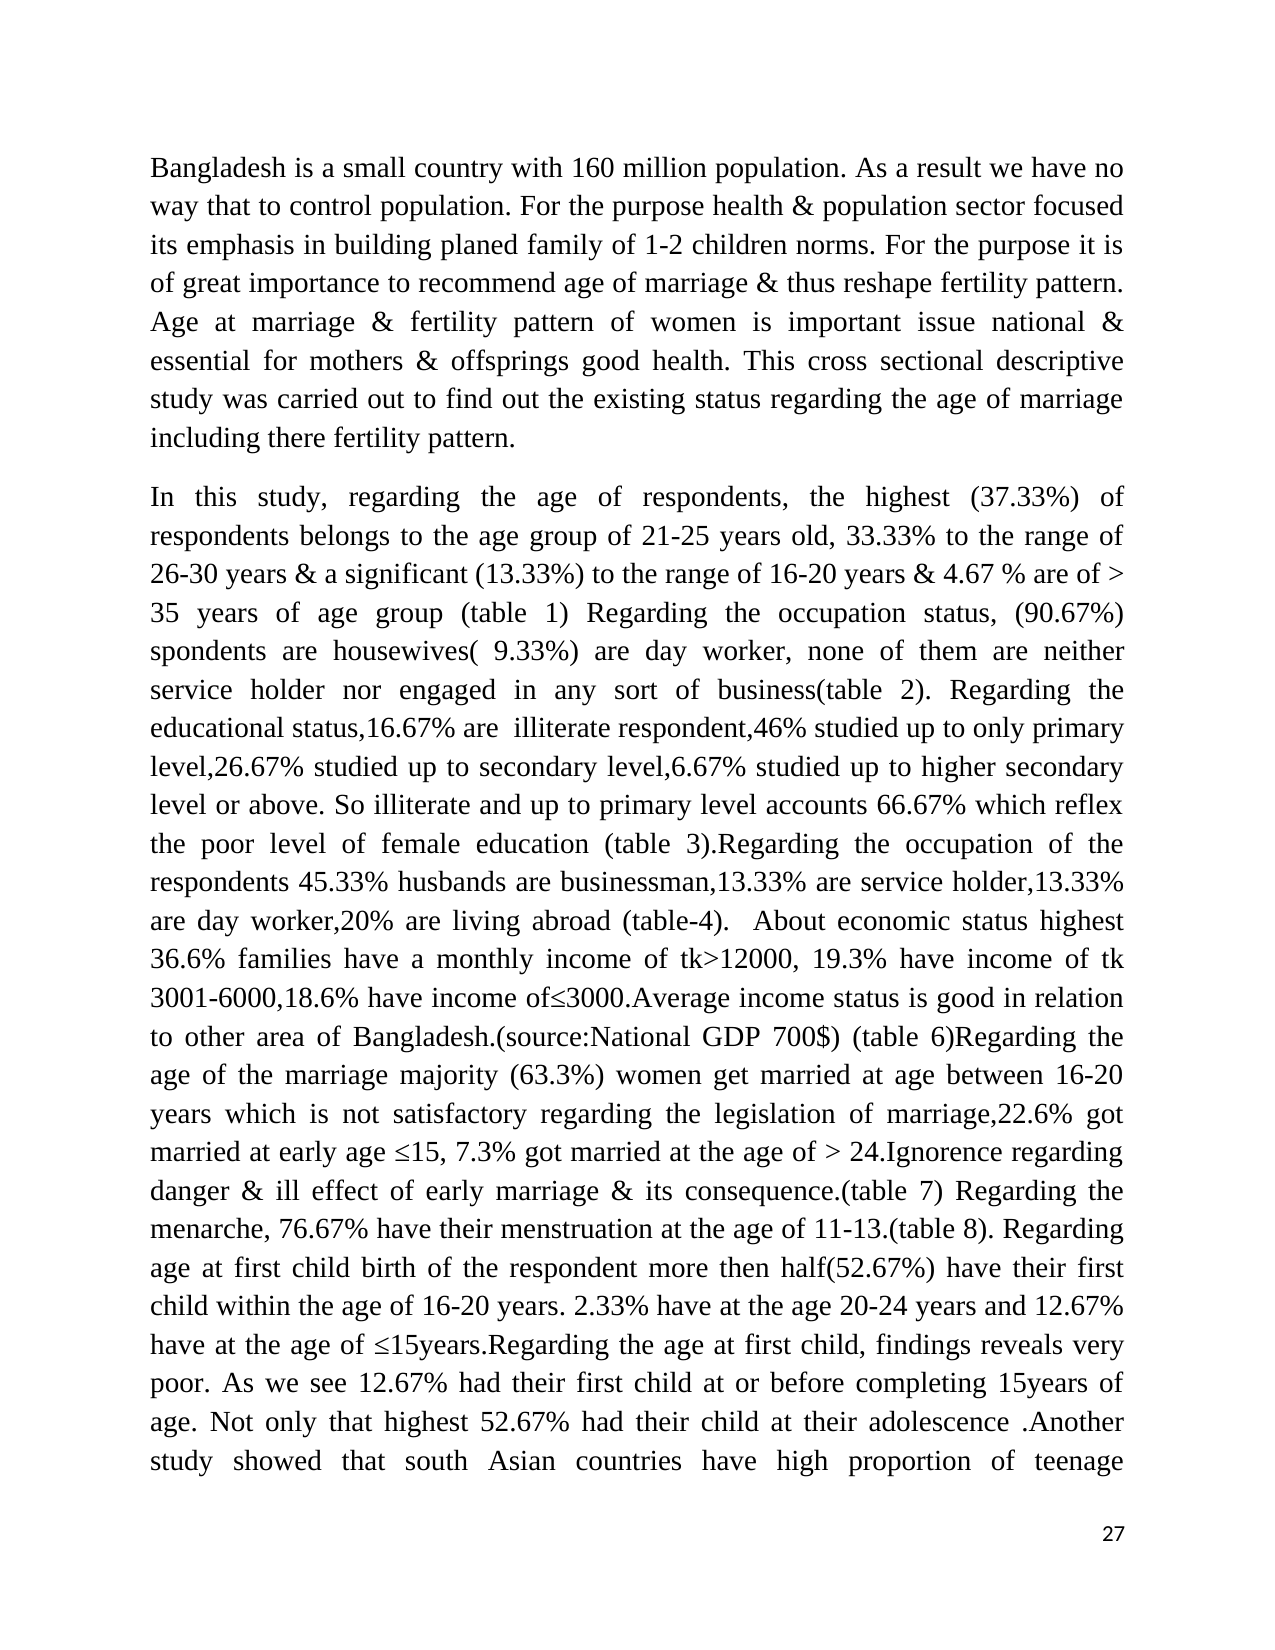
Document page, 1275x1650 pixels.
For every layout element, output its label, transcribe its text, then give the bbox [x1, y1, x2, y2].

text Bangladesh is a small country with 160 million population. As a result we have no way that to control population. For the purpose health & population sector focused its emphasis in building planed family of 1-2 children norms. For the purpose it is of great importance to recommend age of marriage & thus reshape fertility pattern. Age at marriage & fertility pattern of women is important issue national & essential for mothers & offsprings good health. This cross sectional descriptive study was carried out to find out the existing status regarding the age of marriage including there fertility pattern. [150, 150, 1125, 453]
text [150, 479, 1125, 1476]
